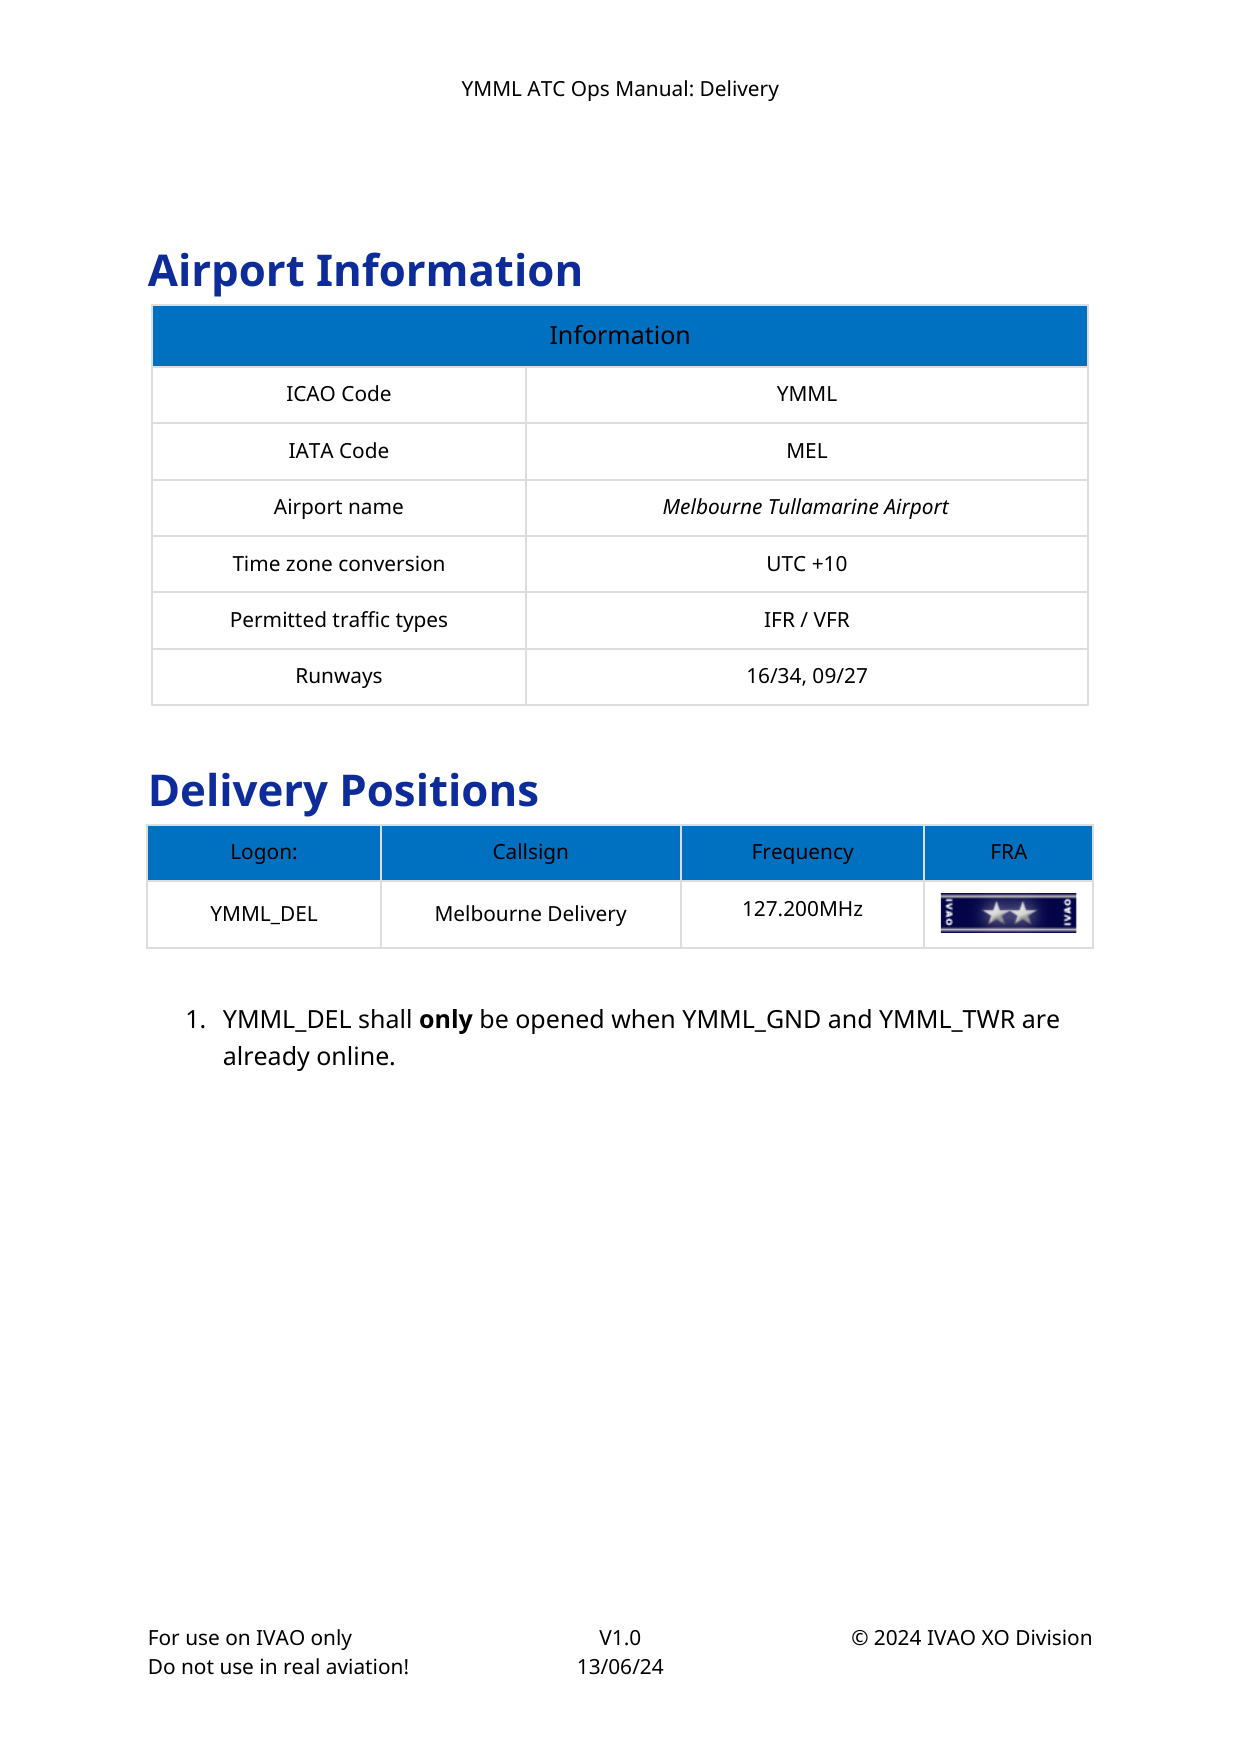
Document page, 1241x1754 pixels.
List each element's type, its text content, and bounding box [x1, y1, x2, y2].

table_cell Time zone conversion [153, 537, 525, 591]
picture [940, 893, 1077, 933]
table_cell ICAO Code [153, 368, 525, 422]
list YMML_DEL shall only be opened when YMML_GND and YMML_TWR are already online. [185, 1002, 1093, 1073]
table_cell Airport name [153, 481, 525, 535]
table_cell Permitted traffic types [153, 593, 525, 647]
subtitle Delivery Positions [148, 759, 1093, 819]
table_cell YMML_DEL [148, 882, 380, 947]
table_header Logon: [148, 826, 380, 880]
table_cell IATA Code [153, 424, 525, 478]
table_cell 127.200MHz [682, 882, 923, 947]
table_header Information [153, 306, 1087, 366]
table_cell Melbourne Tullamarine Airport [527, 481, 1087, 535]
table_header Callsign [382, 826, 680, 880]
table_cell [925, 882, 1092, 947]
table_cell MEL [527, 424, 1087, 478]
subtitle Airport Information [148, 239, 1093, 299]
table_cell IFR / VFR [527, 593, 1087, 647]
table_header FRA [925, 826, 1092, 880]
table_cell 16/34, 09/27 [527, 650, 1087, 704]
table_cell Melbourne Delivery [382, 882, 680, 947]
table_cell Runways [153, 650, 525, 704]
table_cell UTC +10 [527, 537, 1087, 591]
table_cell YMML [527, 368, 1087, 422]
table_header Frequency [682, 826, 923, 880]
